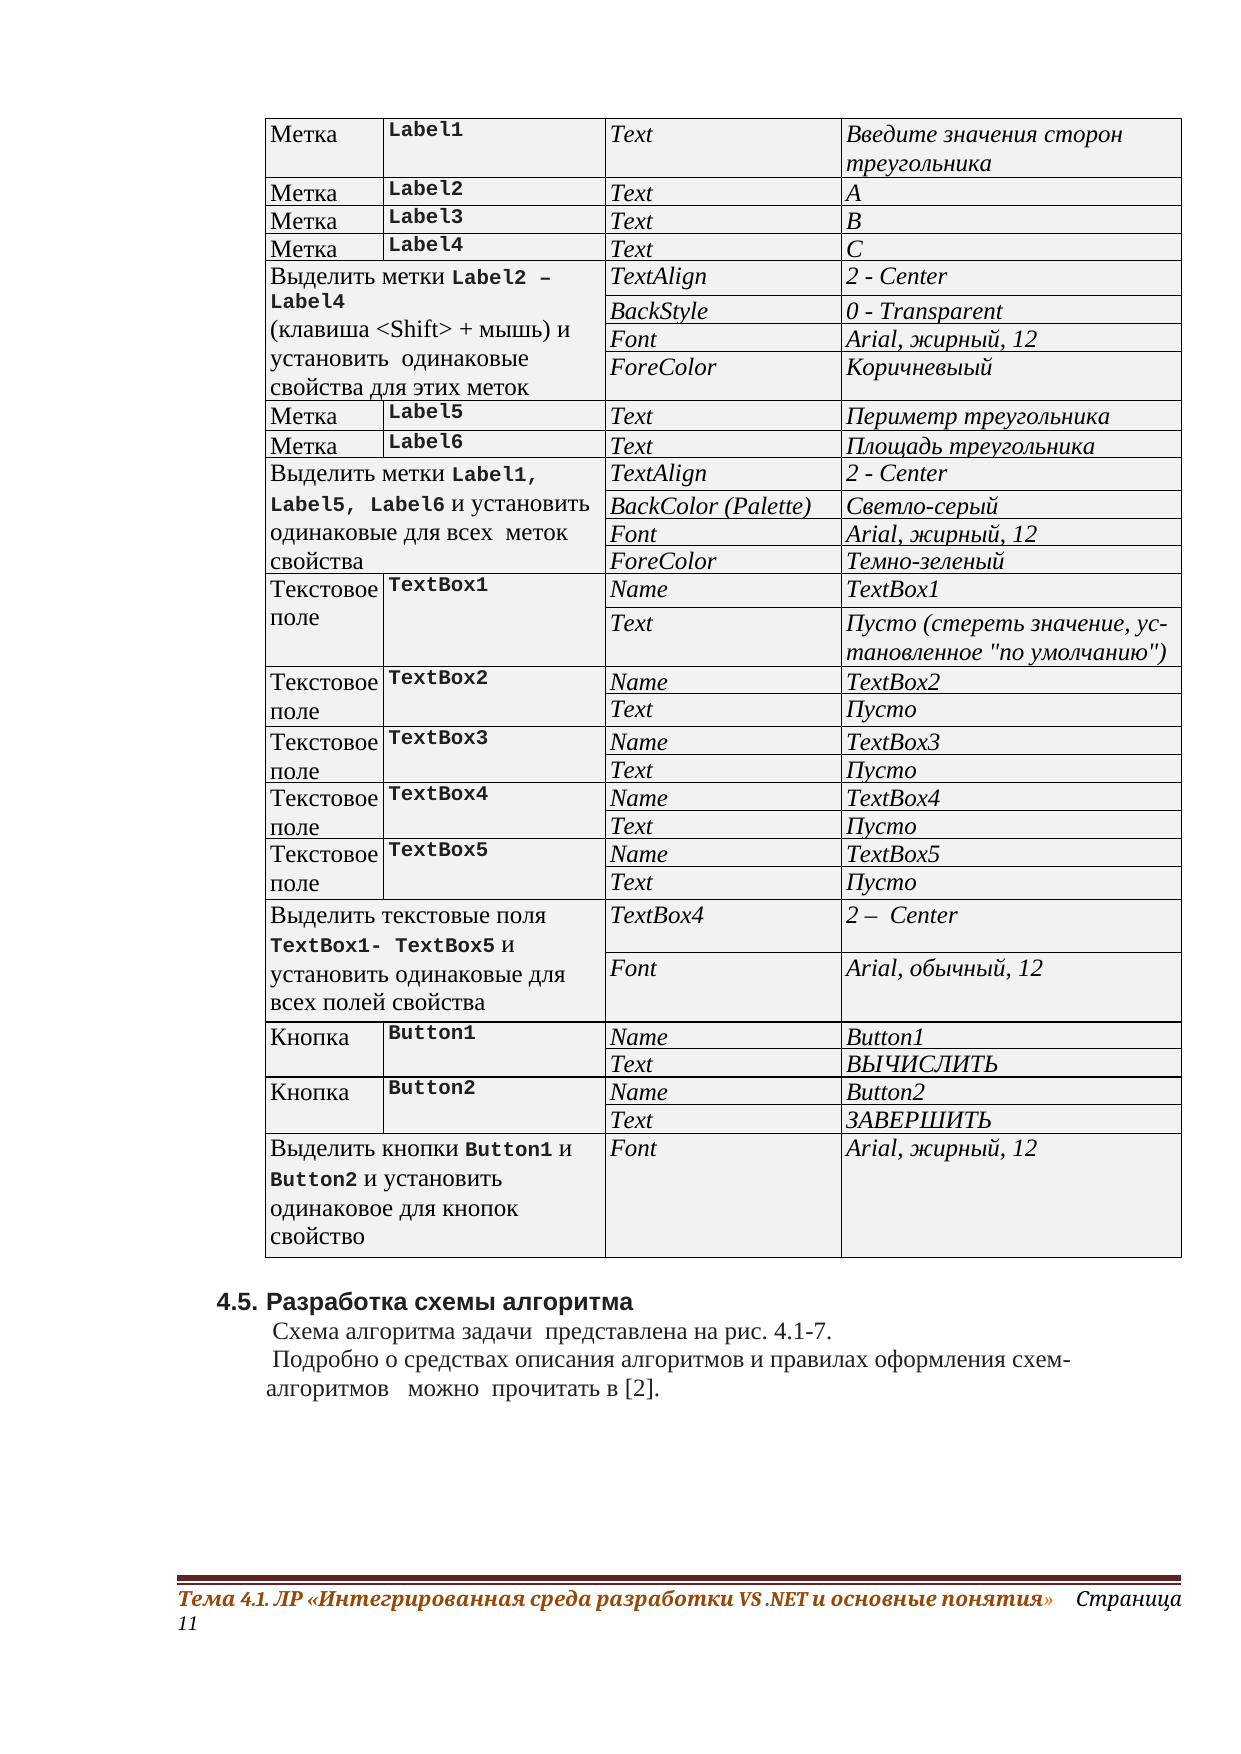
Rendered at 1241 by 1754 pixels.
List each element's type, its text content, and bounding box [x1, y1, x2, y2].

table_cell Текстовое поле [266, 667, 383, 726]
table_cell Text [606, 401, 841, 430]
table_cell B [842, 206, 1181, 233]
table_cell Name [606, 839, 841, 866]
table_cell TextBox3 [842, 727, 1181, 754]
table_cell A [842, 178, 1181, 205]
text Подробно о средствах описания алгоритмов и правилах оформления схем-алгоритмов можно прочитать в [2]. [266, 1344, 1181, 1402]
table_cell Метка [266, 178, 383, 205]
table_cell BackStyle [606, 296, 841, 323]
table_cell TextAlign [606, 261, 841, 295]
table_cell Arial, жирный, 12 [842, 1134, 1181, 1257]
table_cell Arial, жирный, 12 [842, 519, 1181, 545]
table_cell Button1 [384, 1023, 605, 1076]
table_cell Label5 [384, 401, 605, 430]
table_cell Label4 [384, 234, 605, 260]
table_cell Label3 [384, 206, 605, 233]
table_cell Text [606, 811, 841, 838]
table_cell Выделить текстовые поля TextBox1- TextBox5 и установить одинаковые для всех полей свойства [266, 900, 605, 1021]
table_cell Text [606, 206, 841, 233]
table_cell Выделить метки Label1, Label5, Label6 и установить одинаковые для всех меток свойства [266, 458, 605, 573]
table_cell Темно-зеленый [842, 546, 1181, 573]
table_cell ВЫЧИСЛИТЬ [842, 1049, 1181, 1076]
table_cell Arial, жирный, 12 [842, 324, 1181, 351]
table_cell Пусто [842, 811, 1181, 838]
table_cell Label2 [384, 178, 605, 205]
table_cell Label6 [384, 431, 605, 457]
table_cell TextBox3 [384, 727, 605, 782]
table_cell Arial, обычный, 12 [842, 953, 1181, 1021]
table_cell Text [606, 119, 841, 177]
table_cell Text [606, 867, 841, 899]
table_cell Font [606, 1134, 841, 1257]
table_cell Text [606, 608, 841, 666]
table_cell 2 - Center [842, 261, 1181, 295]
table_cell Пусто [842, 867, 1181, 899]
text Схема алгоритма задачи представлена на рис. 4.1-7. [266, 1316, 1181, 1344]
table_cell Name [606, 574, 841, 607]
table_cell Font [606, 324, 841, 351]
table_cell Text [606, 694, 841, 726]
table_cell Текстовое поле [266, 574, 383, 666]
table_cell Пусто (стереть значение, установленное "по умолчанию") [842, 608, 1181, 666]
table_cell Text [606, 431, 841, 457]
table_cell TextBox4 [384, 783, 605, 838]
table_cell Text [606, 1105, 841, 1132]
table_cell Label1 [384, 119, 605, 177]
table_cell Button1 [842, 1023, 1181, 1048]
table_cell Светло-серый [842, 491, 1181, 518]
table_cell 2 – Center [842, 900, 1181, 952]
table_cell Текстовое поле [266, 783, 383, 838]
table_cell Метка [266, 206, 383, 233]
table_cell Font [606, 519, 841, 545]
table_cell C [842, 234, 1181, 260]
table_cell 2 - Center [842, 458, 1181, 490]
table_cell BackColor (Palette) [606, 491, 841, 518]
table_cell Name [606, 1023, 841, 1048]
table_cell Пусто [842, 755, 1181, 782]
table_cell Кнопка [266, 1023, 383, 1076]
table_cell Text [606, 755, 841, 782]
table_cell Выделить метки Label2 – Label4 (клавиша <Shift> + мышь) и установить одинаковые свойства для этих меток всех меток свойства [266, 261, 605, 400]
table_cell Периметр треугольника [842, 401, 1181, 430]
table_cell Коричневыый [842, 352, 1181, 400]
table_cell Button2 [384, 1078, 605, 1132]
table_cell Метка [266, 119, 383, 177]
table_cell TextBox5 [384, 839, 605, 899]
table_cell Метка [266, 234, 383, 260]
table_cell TextBox2 [384, 667, 605, 726]
table_cell Площадь треугольника [842, 431, 1181, 457]
table_cell TextBox4 [606, 900, 841, 952]
table_cell Метка [266, 401, 383, 430]
table_cell TextBox4 [842, 783, 1181, 810]
table_cell TextAlign [606, 458, 841, 490]
table_cell ЗАВЕРШИТЬ [842, 1105, 1181, 1132]
table_cell Text [606, 234, 841, 260]
table_cell TextBox5 [842, 839, 1181, 866]
list Разработка схемы алгоритма [216, 1287, 1181, 1316]
table_cell Выделить кнопки Button1 и Button2 и установить одинаковое для кнопок свойство [266, 1134, 605, 1257]
table_cell Метка [266, 431, 383, 457]
table_cell TextBox1 [384, 574, 605, 666]
table_cell Text [606, 178, 841, 205]
table_cell TextBox1 [842, 574, 1181, 607]
table_cell TextBox2 [842, 667, 1181, 693]
table_cell Name [606, 727, 841, 754]
table_cell 0 - Transparent [842, 296, 1181, 323]
table_cell Name [606, 667, 841, 693]
table_cell ForeColor [606, 352, 841, 400]
table_cell Name [606, 783, 841, 810]
table_cell Текстовое поле [266, 727, 383, 782]
table_cell Font [606, 953, 841, 1021]
table_cell Name [606, 1078, 841, 1104]
table_cell ForeColor [606, 546, 841, 573]
table_cell Введите значения сторон треугольника [842, 119, 1181, 177]
table_cell Пусто [842, 694, 1181, 726]
table_cell Текстовое поле [266, 839, 383, 899]
table_cell Button2 [842, 1078, 1181, 1104]
table_cell Кнопка [266, 1078, 383, 1132]
table_cell Text [606, 1049, 841, 1076]
